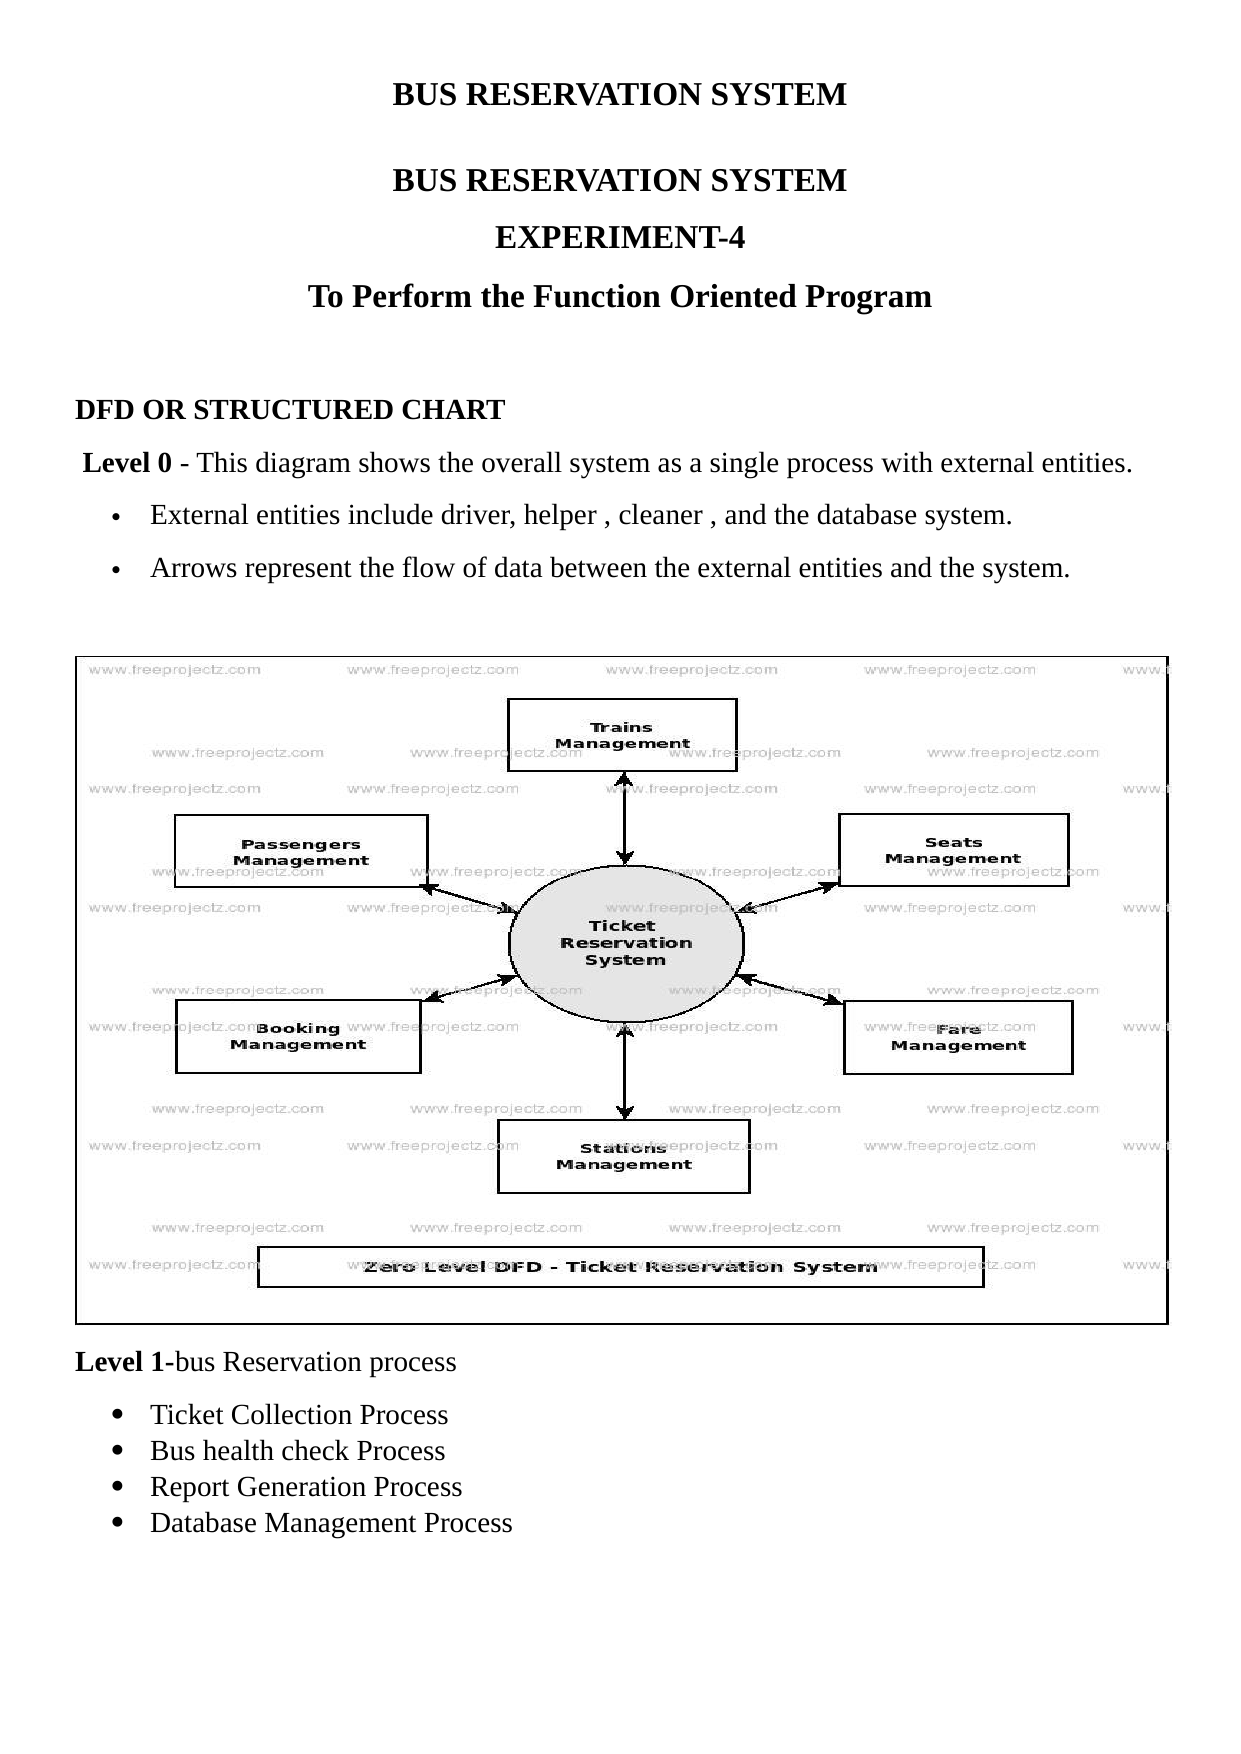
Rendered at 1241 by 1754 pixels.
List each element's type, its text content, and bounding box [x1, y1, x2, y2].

list External entities include driver, helper , cleaner , and the database system. [112, 497, 1165, 531]
list Ticket Collection Process [112, 1397, 1165, 1430]
list Bus health check Process [112, 1433, 1165, 1467]
text Level 1-bus Reservation process [75, 1344, 1165, 1377]
list Report Generation Process [112, 1469, 1165, 1503]
text DFD OR STRUCTURED CHART [75, 392, 1165, 425]
text BUS RESERVATION SYSTEM [75, 160, 1165, 198]
list Arrows represent the flow of data between the external entities and the system. [112, 550, 1165, 584]
text To Perform the Function Oriented Program [75, 276, 1165, 314]
text Level 0 - This diagram shows the overall system as a single process with external entities. [75, 445, 1165, 478]
text EXPERIMENT-4 [75, 218, 1165, 256]
list Database Management Process [112, 1506, 1165, 1539]
picture [75, 656, 1172, 1326]
